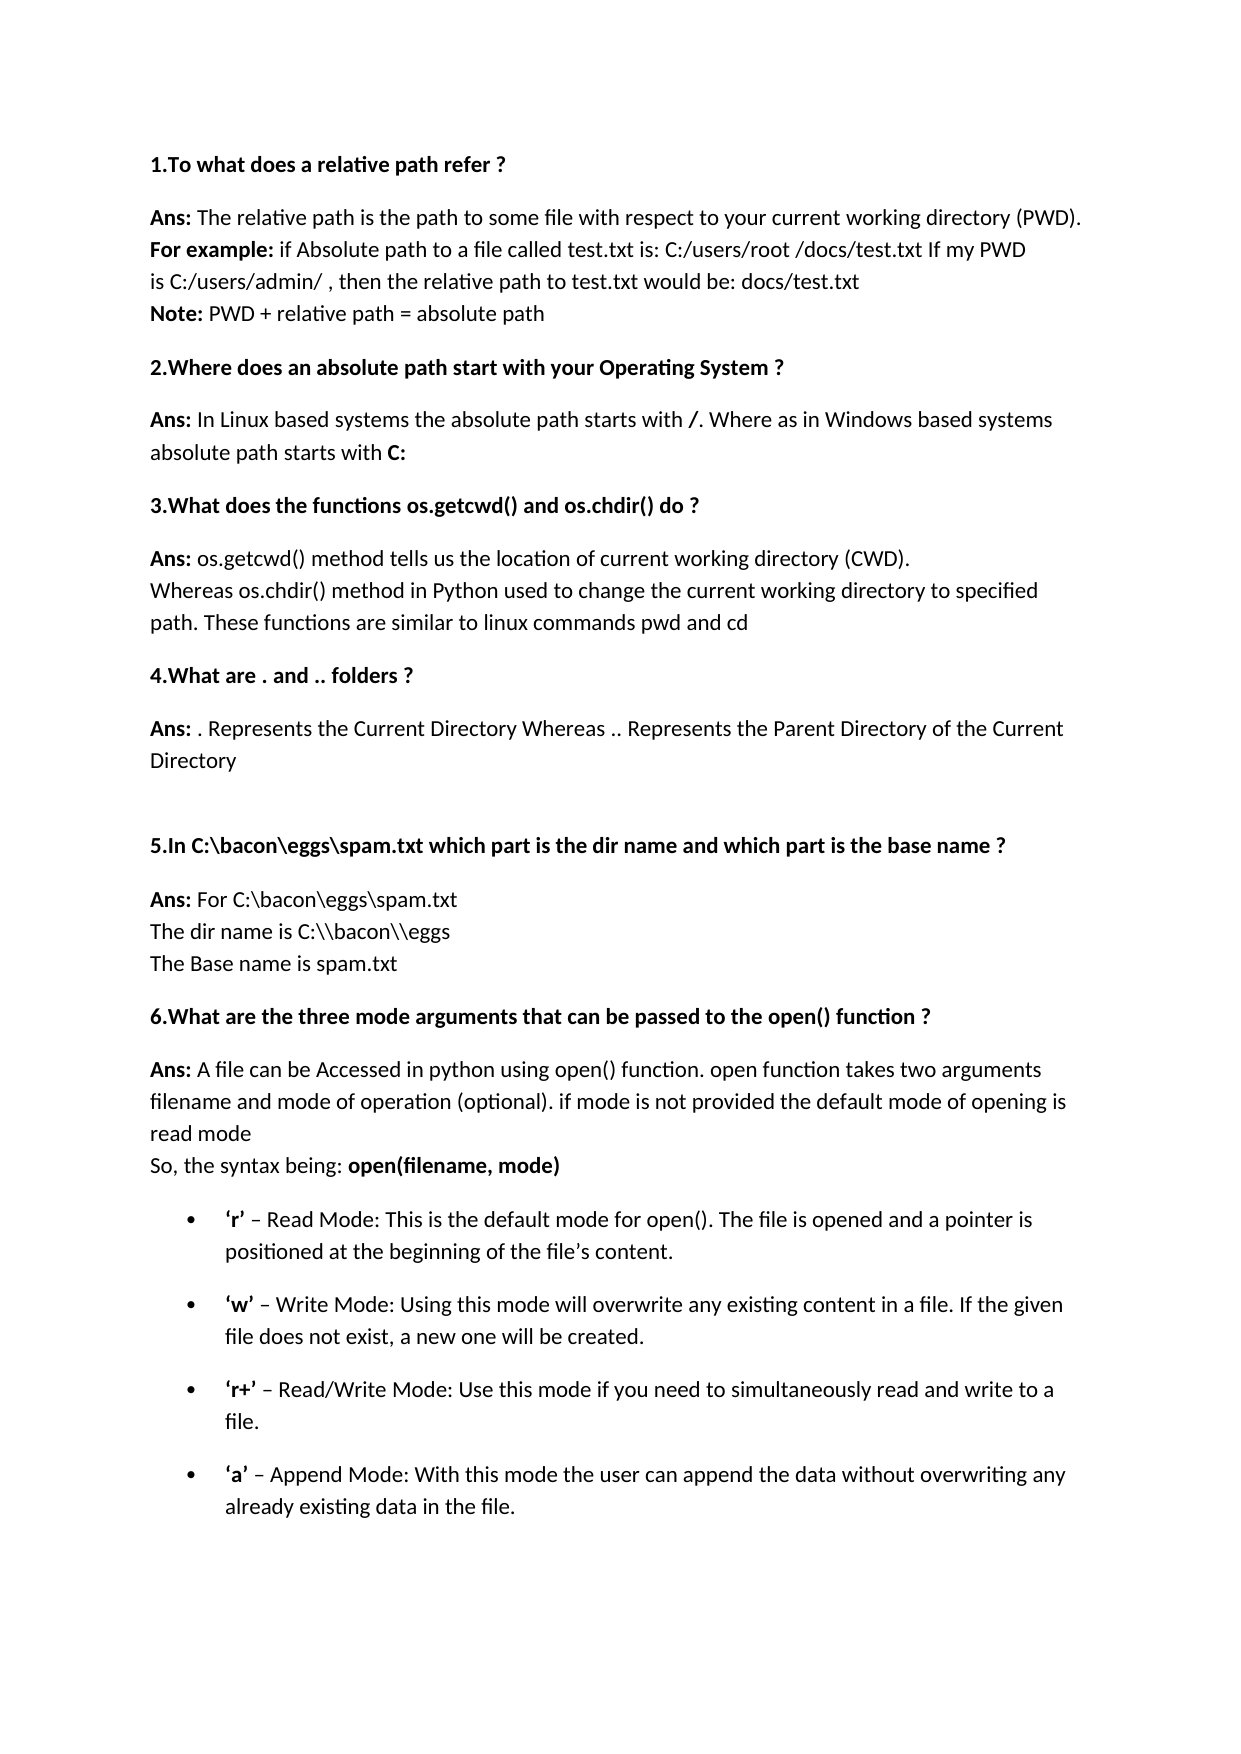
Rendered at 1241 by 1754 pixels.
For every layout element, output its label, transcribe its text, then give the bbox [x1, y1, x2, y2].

text 2.Where does an absolute path start with your Operating System ? [150, 353, 1090, 381]
list ‘w’ – Write Mode: Using this mode will overwrite any existing content in a file. If the given file does not exist, a new one will be created. [187, 1290, 1090, 1350]
text Ans: . Represents the Current Directory Whereas .. Represents the Parent Directory of the Current Directory [150, 714, 1090, 807]
text 4.What are . and .. folders ? [150, 661, 1090, 689]
text Ans: The relative path is the path to some file with respect to your current working directory (PWD). For example: if Absolute path to a file called test.txt is: C:/users/root /docs/test.txt If my PWD is C:/users/admin/ , then the relative path to test.txt would be: docs/test.txt Note: PWD + relative path = absolute path [150, 203, 1090, 328]
text 3.What does the functions os.getcwd() and os.chdir() do ? [150, 491, 1090, 519]
list ‘r’ – Read Mode: This is the default mode for open(). The file is opened and a pointer is positioned at the beginning of the file’s content. [187, 1205, 1090, 1265]
list ‘r+’ – Read/Write Mode: Use this mode if you need to simultaneously read and write to a file. [187, 1375, 1090, 1435]
text 5.In C:\bacon\eggs\spam.txt which part is the dir name and which part is the base name ? [150, 832, 1090, 860]
text Ans: A file can be Accessed in python using open() function. open function takes two arguments filename and mode of operation (optional). if mode is not provided the default mode of opening is read mode So, the syntax being: open(filename, mode) [150, 1055, 1090, 1180]
text Ans: In Linux based systems the absolute path starts with /. Where as in Windows based systems absolute path starts with C: [150, 406, 1090, 466]
text Ans: For C:\bacon\eggs\spam.txt The dir name is C:\\bacon\\eggs The Base name is spam.txt [150, 885, 1090, 977]
text Ans: os.getcwd() method tells us the location of current working directory (CWD). Whereas os.chdir() method in Python used to change the current working directory to specified path. These functions are similar to linux commands pwd and cd [150, 544, 1090, 636]
list ‘a’ – Append Mode: With this mode the user can append the data without overwriting any already existing data in the file. [187, 1460, 1090, 1521]
text 6.What are the three mode arguments that can be passed to the open() function ? [150, 1002, 1090, 1030]
text 1.To what does a relative path refer ? [150, 150, 1090, 178]
